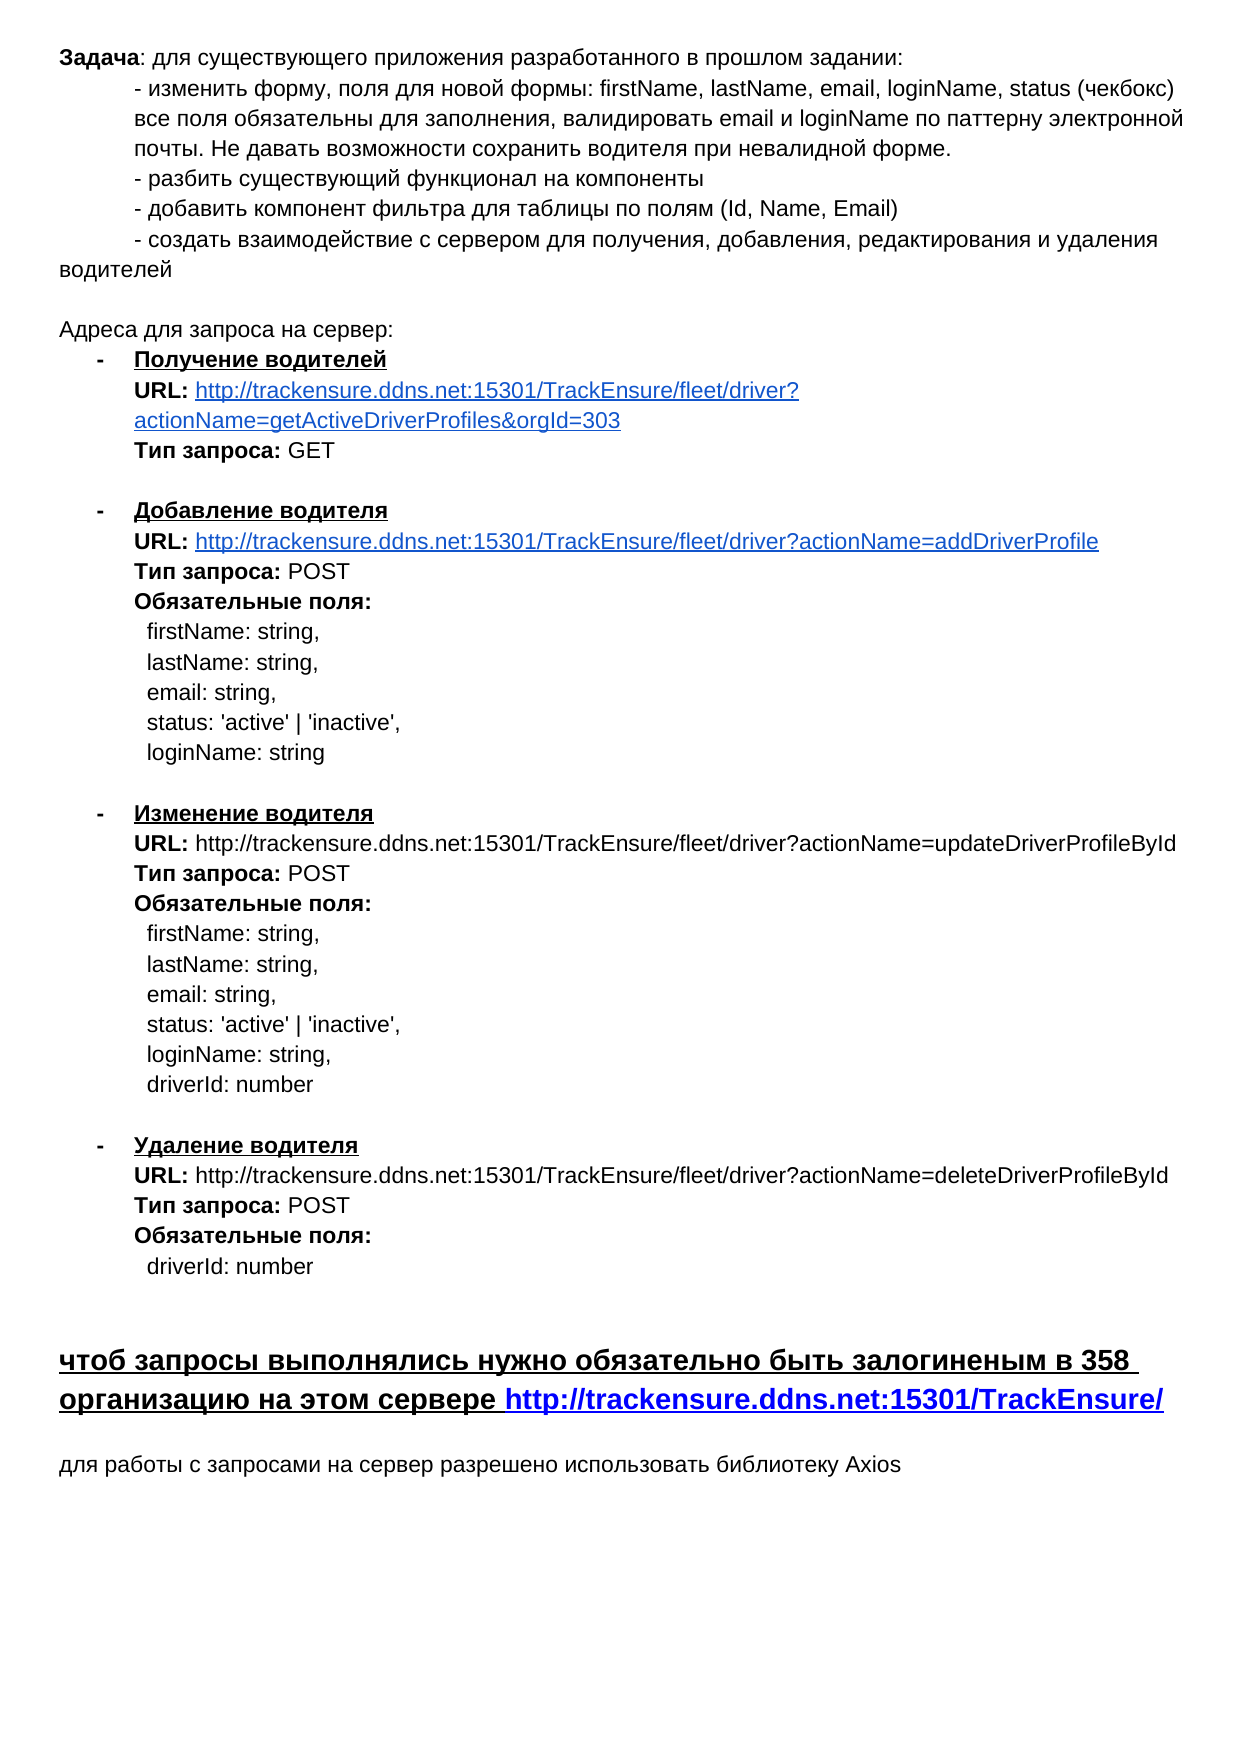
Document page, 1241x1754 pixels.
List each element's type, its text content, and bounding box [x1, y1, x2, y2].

text Тип запроса: POST [134, 1192, 1198, 1218]
text для работы с запросами на сервер разрешено использовать библиотеку Axios [59, 1451, 1198, 1477]
text firstName: string, [134, 618, 1198, 644]
text URL: http://trackensure.ddns.net:15301/TrackEnsure/fleet/driver?actionName=addDriverProfile [134, 528, 1198, 554]
text Тип запроса: GET [134, 437, 1198, 463]
text status: 'active' | 'inactive', [134, 709, 1198, 735]
text firstName: string, [134, 920, 1198, 947]
list Удаление водителя [96, 1132, 1198, 1158]
text - изменить форму, поля для новой формы: firstName, lastName, email, loginName, status (чекбокс) [134, 74, 1198, 101]
text URL: http://trackensure.ddns.net:15301/TrackEnsure/fleet/driver?actionName=deleteDriverProfileById [134, 1162, 1198, 1188]
text loginName: string [134, 739, 1198, 765]
text driverId: number [134, 1253, 1198, 1279]
text lastName: string, [134, 648, 1198, 675]
text - создать взаимодействие с сервером для получения, добавления, редактирования и удаления водителей [59, 226, 1198, 282]
text URL: http://trackensure.ddns.net:15301/TrackEnsure/fleet/driver?actionName=getActiveDriverProfiles&orgId=303 [134, 377, 1198, 433]
text Обязательные поля: [134, 1222, 1198, 1249]
text email: string, [134, 981, 1198, 1007]
text чтоб запросы выполнялись нужно обязательно быть залогиненым в 358 организацию на этом сервере http://trackensure.ddns.net:15301/TrackEnsure/ [59, 1343, 1198, 1415]
text Адреса для запроса на сервер: [59, 316, 1198, 342]
list Изменение водителя [96, 799, 1198, 826]
text Тип запроса: POST [134, 558, 1198, 584]
text все поля обязательны для заполнения, валидировать email и loginName по паттерну электронной почты. Не давать возможности сохранить водителя при невалидной форме. [134, 105, 1198, 161]
text loginName: string, [134, 1041, 1198, 1067]
text driverId: number [134, 1071, 1198, 1098]
text lastName: string, [134, 951, 1198, 977]
list Добавление водителя [96, 497, 1198, 524]
text Обязательные поля: [134, 890, 1198, 916]
text - разбить существующий функционал на компоненты - добавить компонент фильтра для таблицы по полям (Id, Name, Email) [134, 165, 1198, 222]
text Задача: для существующего приложения разработанного в прошлом задании: [59, 44, 1198, 71]
text Тип запроса: POST [134, 860, 1198, 886]
text status: 'active' | 'inactive', [134, 1011, 1198, 1037]
list Получение водителей [96, 346, 1198, 373]
text email: string, [134, 679, 1198, 705]
text Обязательные поля: [134, 588, 1198, 614]
text URL: http://trackensure.ddns.net:15301/TrackEnsure/fleet/driver?actionName=updateDriverProfileById [134, 830, 1198, 856]
